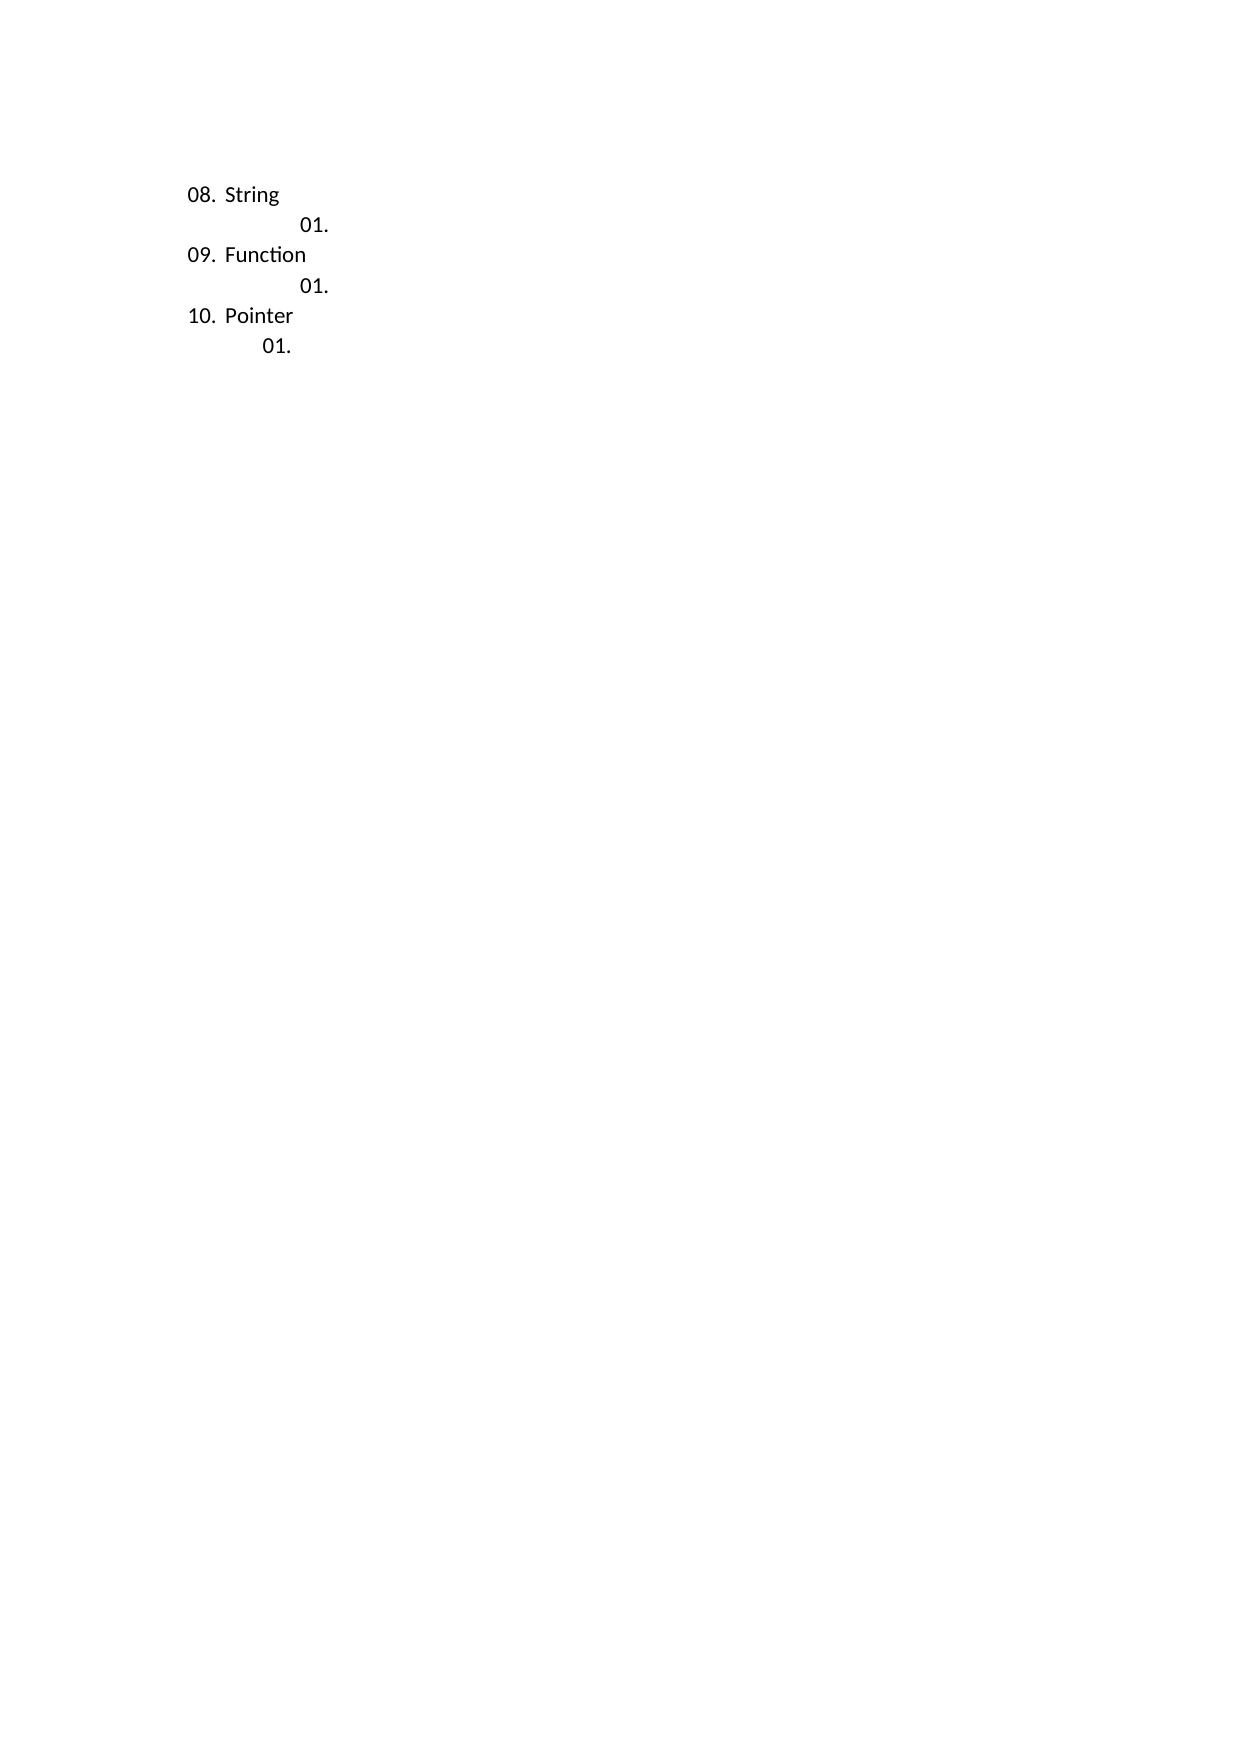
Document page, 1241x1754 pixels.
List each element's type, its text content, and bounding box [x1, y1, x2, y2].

list Pointer [187, 301, 1090, 329]
list String [187, 180, 1090, 208]
list Function [187, 241, 1090, 269]
list 01. [300, 210, 1090, 238]
